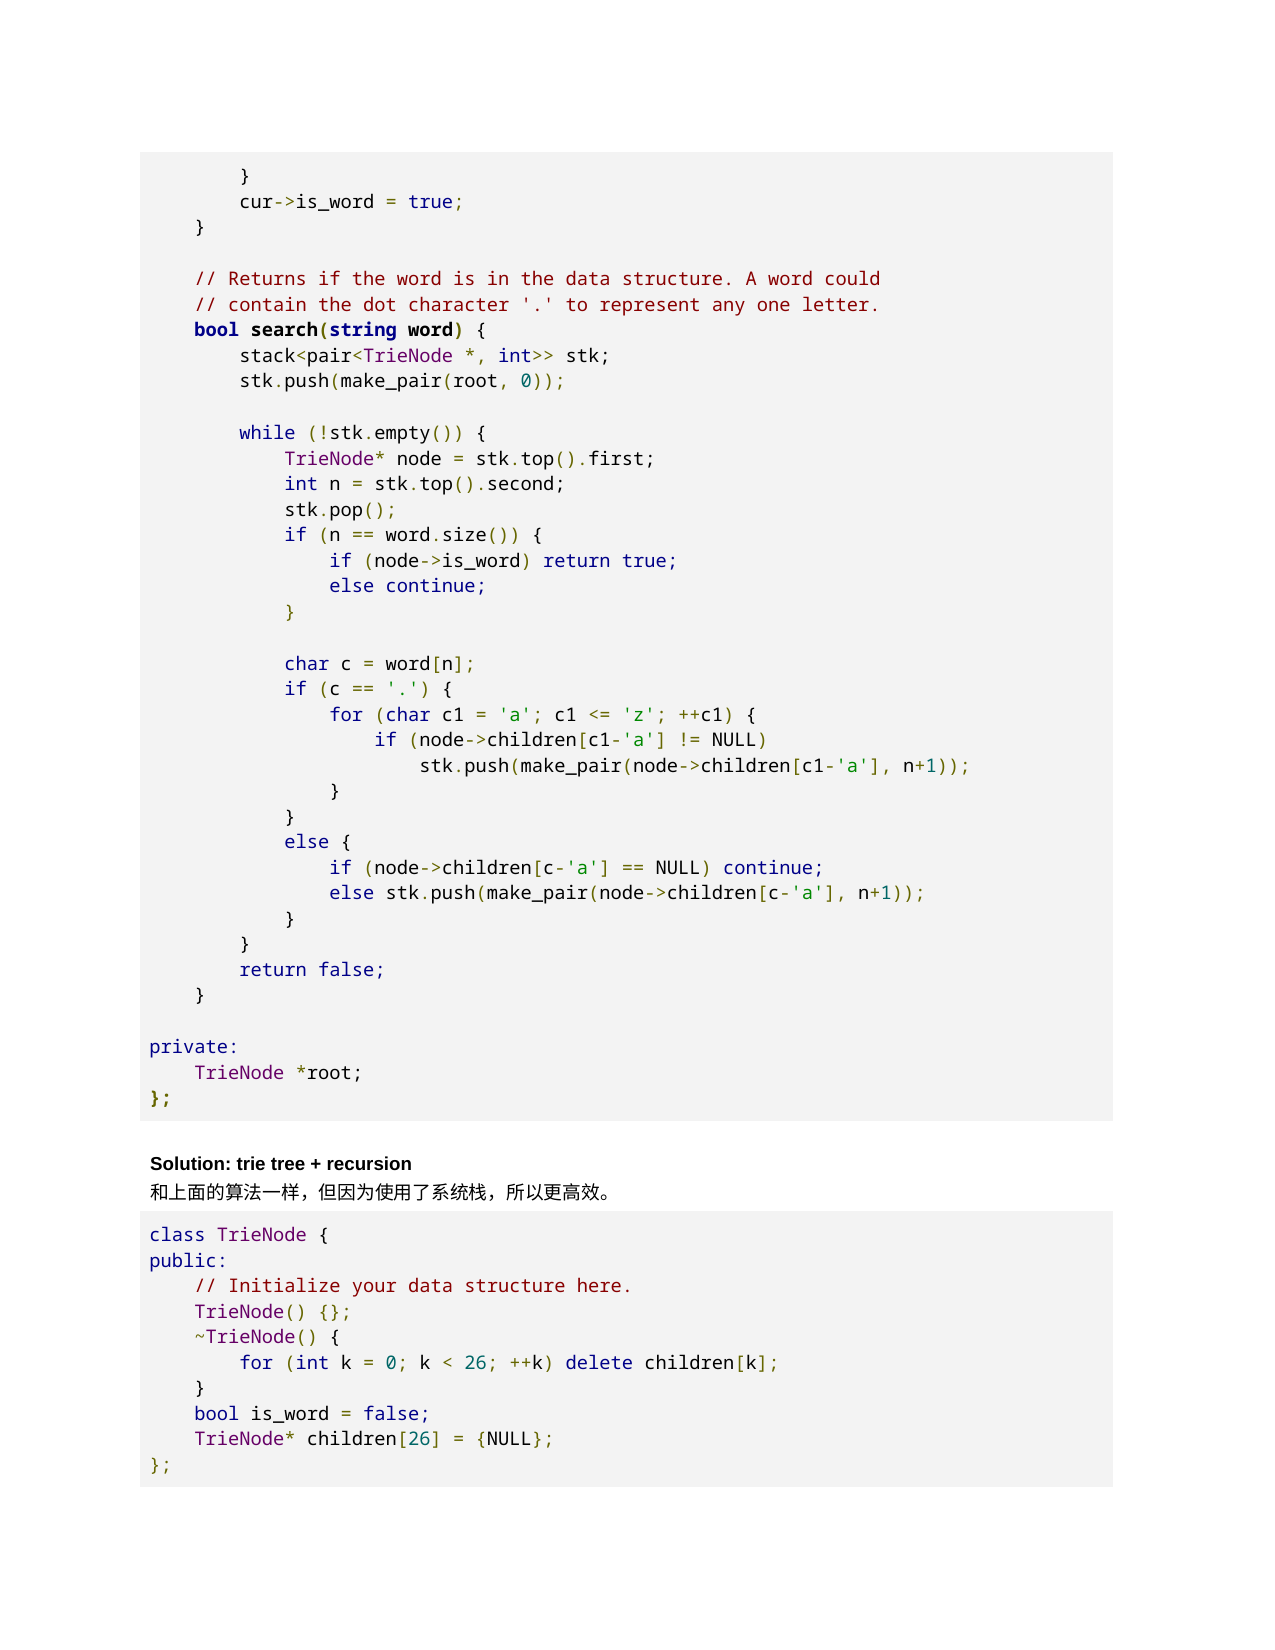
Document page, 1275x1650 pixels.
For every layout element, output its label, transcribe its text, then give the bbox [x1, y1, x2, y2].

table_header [140, 1211, 1113, 1487]
text Solution: trie tree + recursion [150, 1153, 1125, 1174]
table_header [140, 152, 1113, 1121]
text 和上面的算法一样，但因为使用了系统栈，所以更高效。 [150, 1178, 1125, 1205]
